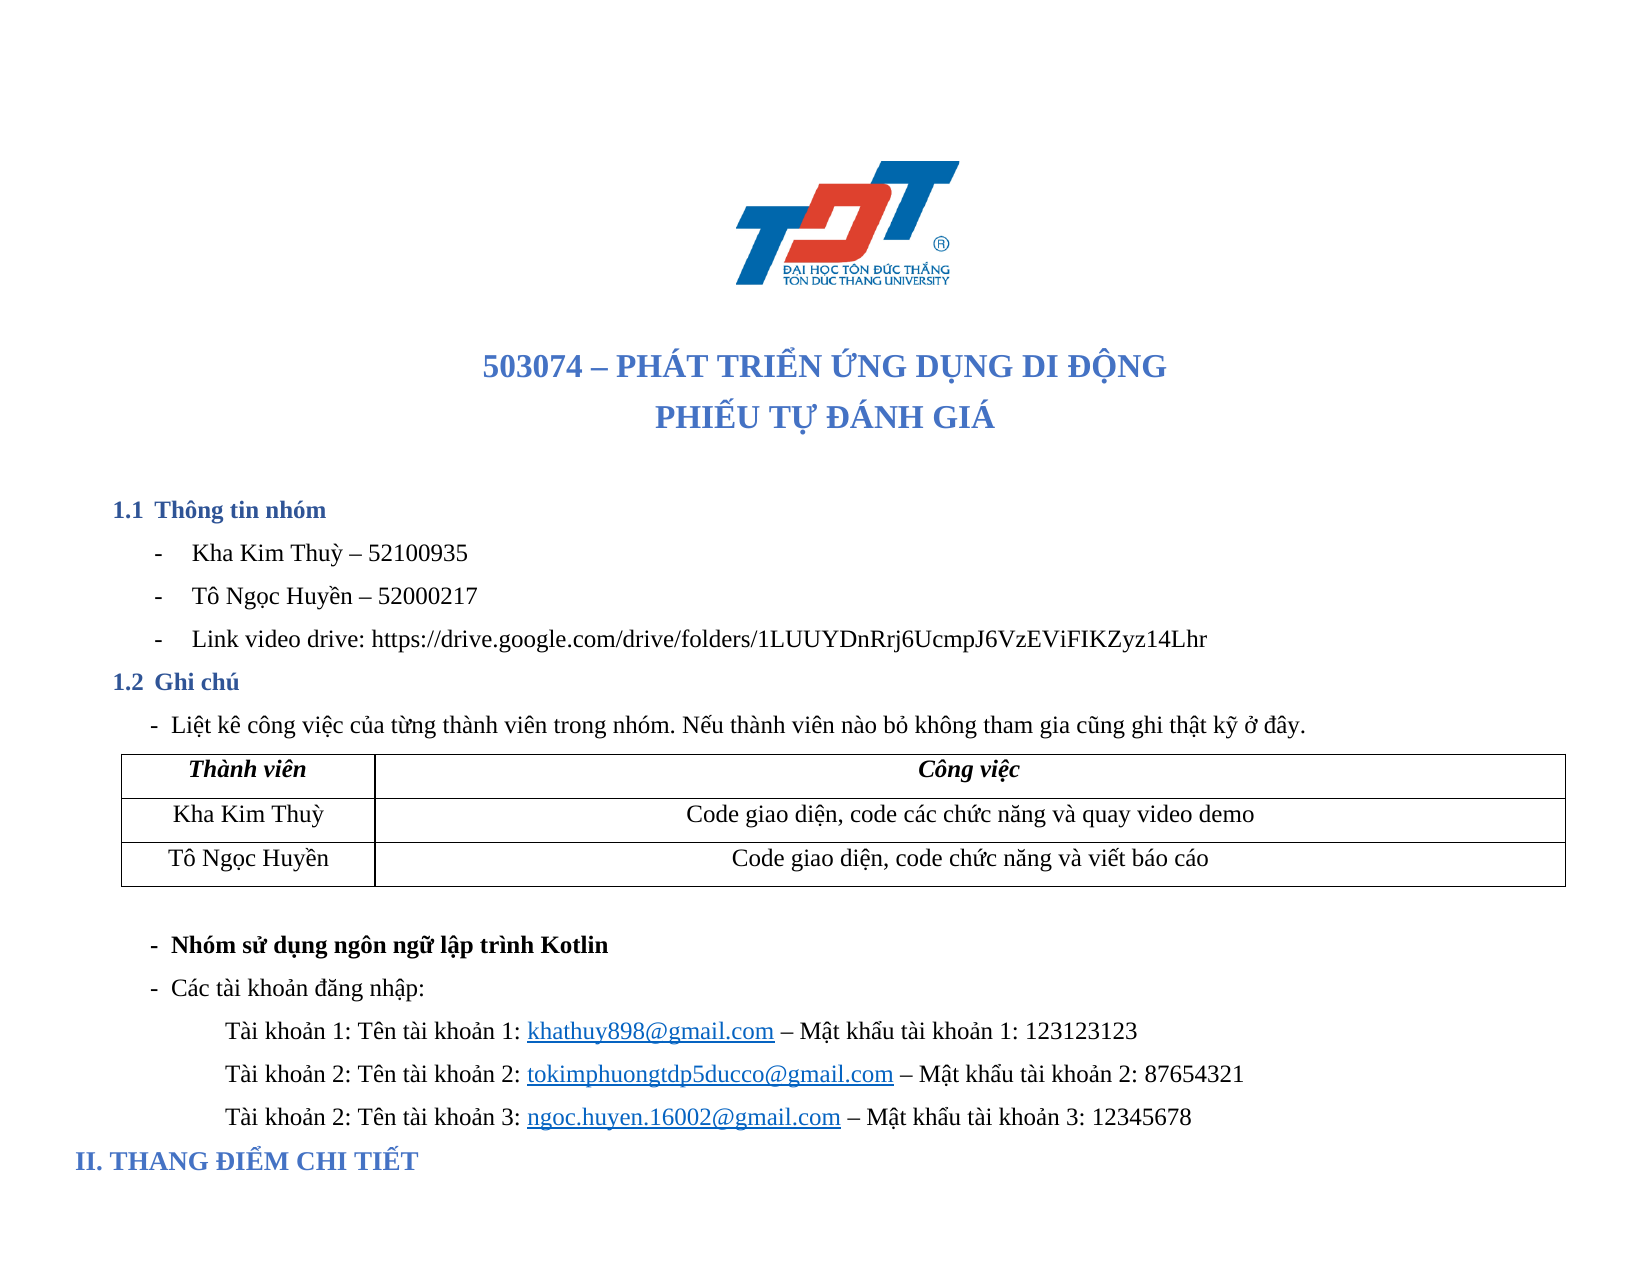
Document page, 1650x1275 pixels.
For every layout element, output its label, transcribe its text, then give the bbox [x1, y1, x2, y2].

list Link video drive: https://drive.google.com/drive/folders/1LUUYDnRrj6UcmpJ6VzEViFIKZyz14Lhr [154, 624, 1575, 653]
text 503074 – PHÁT TRIỂN ỨNG DỤNG DI ĐỘNG [75, 346, 1575, 385]
text - Nhóm sử dụng ngôn ngữ lập trình Kotlin [75, 930, 1575, 959]
text PHIẾU TỰ ĐÁNH GIÁ [75, 397, 1575, 436]
table_header Thành viên [122, 755, 374, 798]
table_cell Code giao diện, code chức năng và viết báo cáo [376, 843, 1565, 886]
text Tài khoản 2: Tên tài khoản 2: tokimphuongtdp5ducco@gmail.com – Mật khẩu tài khoản 2: 87654321 [75, 1059, 1575, 1088]
text Tài khoản 2: Tên tài khoản 3: ngoc.huyen.16002@gmail.com – Mật khẩu tài khoản 3: 12345678 [75, 1102, 1575, 1131]
text - Liệt kê công việc của từng thành viên trong nhóm. Nếu thành viên nào bỏ không tham gia cũng ghi thật kỹ ở đây. [75, 710, 1575, 739]
table_header Công việc [376, 755, 1565, 798]
table_cell Kha Kim Thuỳ [122, 799, 374, 842]
list Thông tin nhóm [112, 495, 1575, 523]
picture [736, 161, 960, 285]
list Tô Ngọc Huyền – 52000217 [154, 581, 1575, 610]
text - Các tài khoản đăng nhập: [75, 973, 1575, 1002]
table_cell Tô Ngọc Huyền [122, 843, 374, 886]
list Ghi chú [112, 667, 1575, 696]
table_cell Code giao diện, code các chức năng và quay video demo [376, 799, 1565, 842]
list Kha Kim Thuỳ – 52100935 [154, 538, 1575, 567]
text Tài khoản 1: Tên tài khoản 1: khathuy898@gmail.com – Mật khẩu tài khoản 1: 123123123 [75, 1016, 1575, 1045]
text II. THANG ĐIỂM CHI TIẾT [75, 1146, 1575, 1177]
